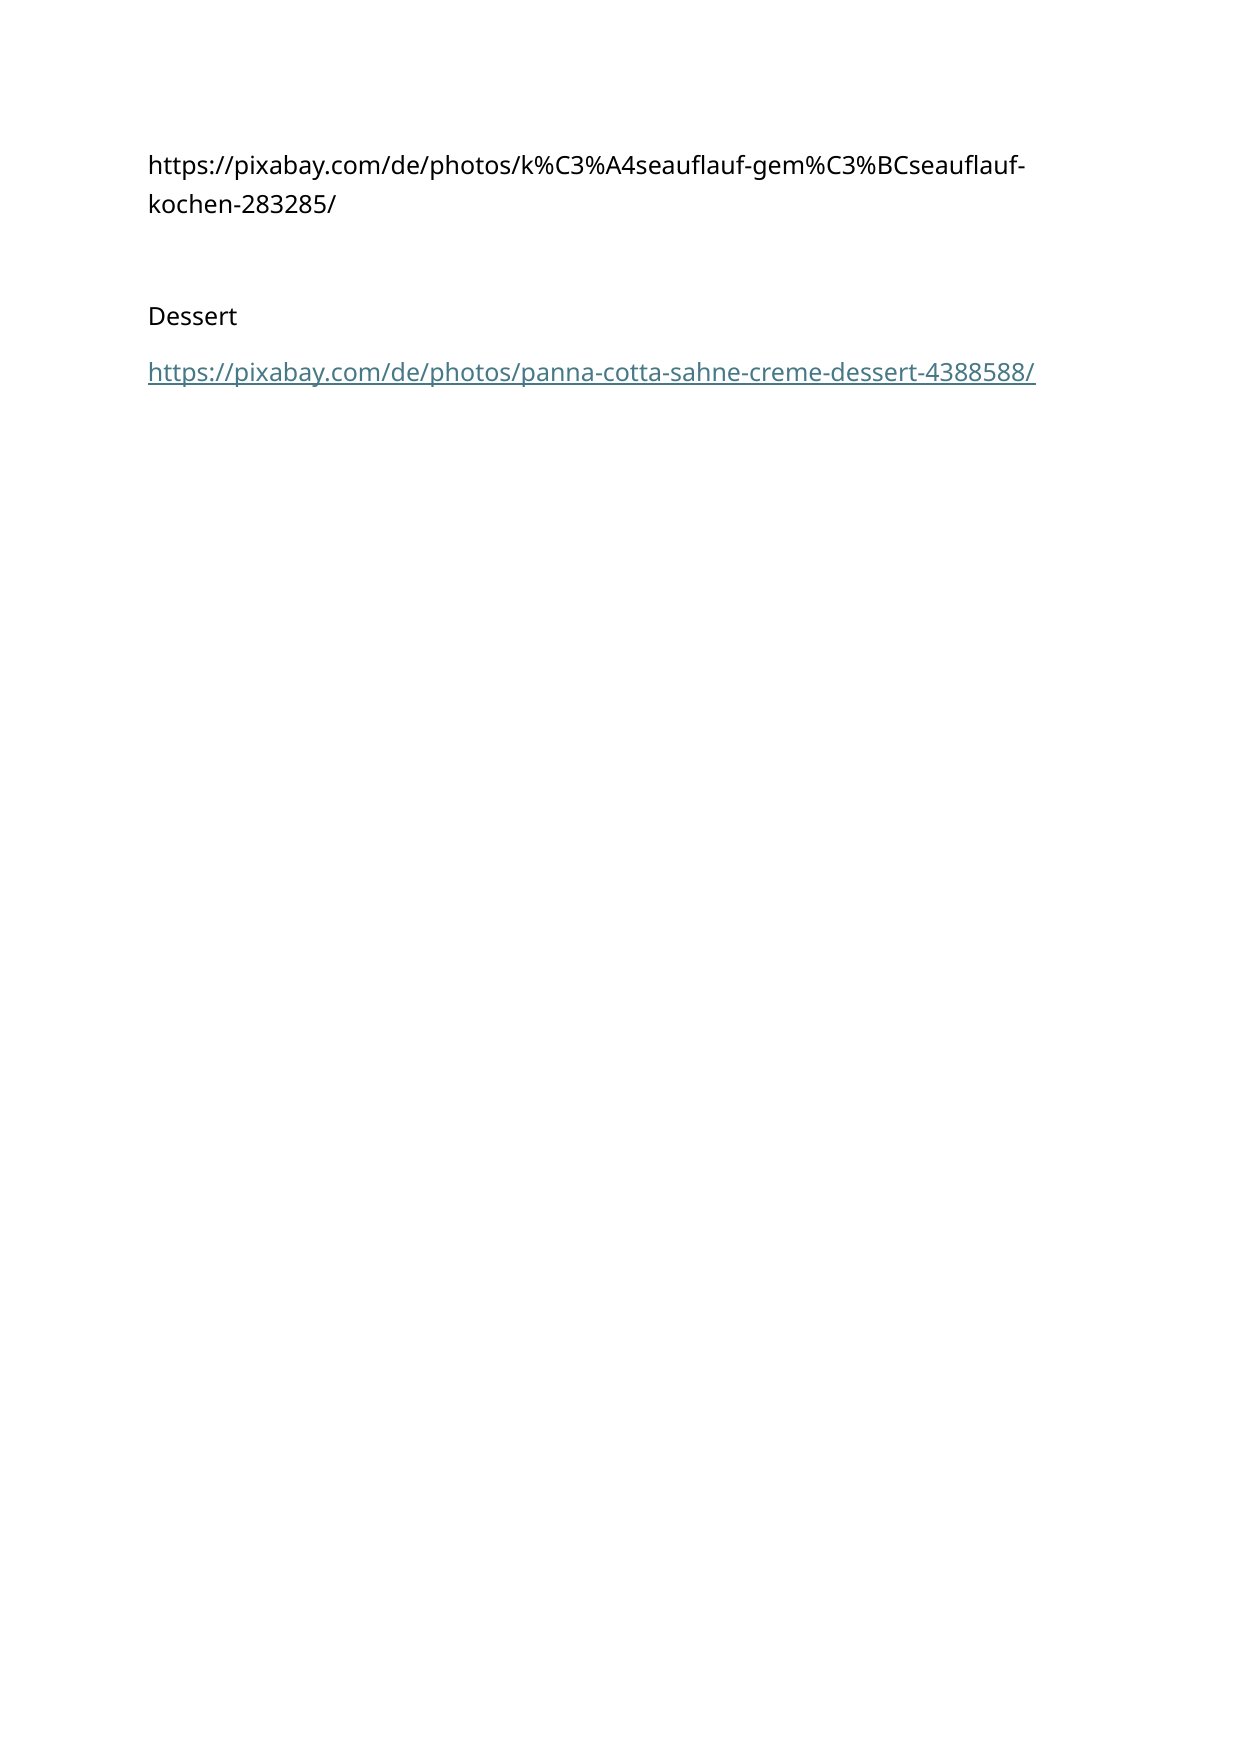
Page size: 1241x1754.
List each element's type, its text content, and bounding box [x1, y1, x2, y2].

text Dessert [148, 298, 1093, 332]
text https://pixabay.com/de/photos/panna-cotta-sahne-creme-dessert-4388588/ [148, 354, 1093, 388]
text https://pixabay.com/de/photos/k%C3%A4seauflauf-gem%C3%BCseauflauf-kochen-283285/ [148, 148, 1093, 221]
